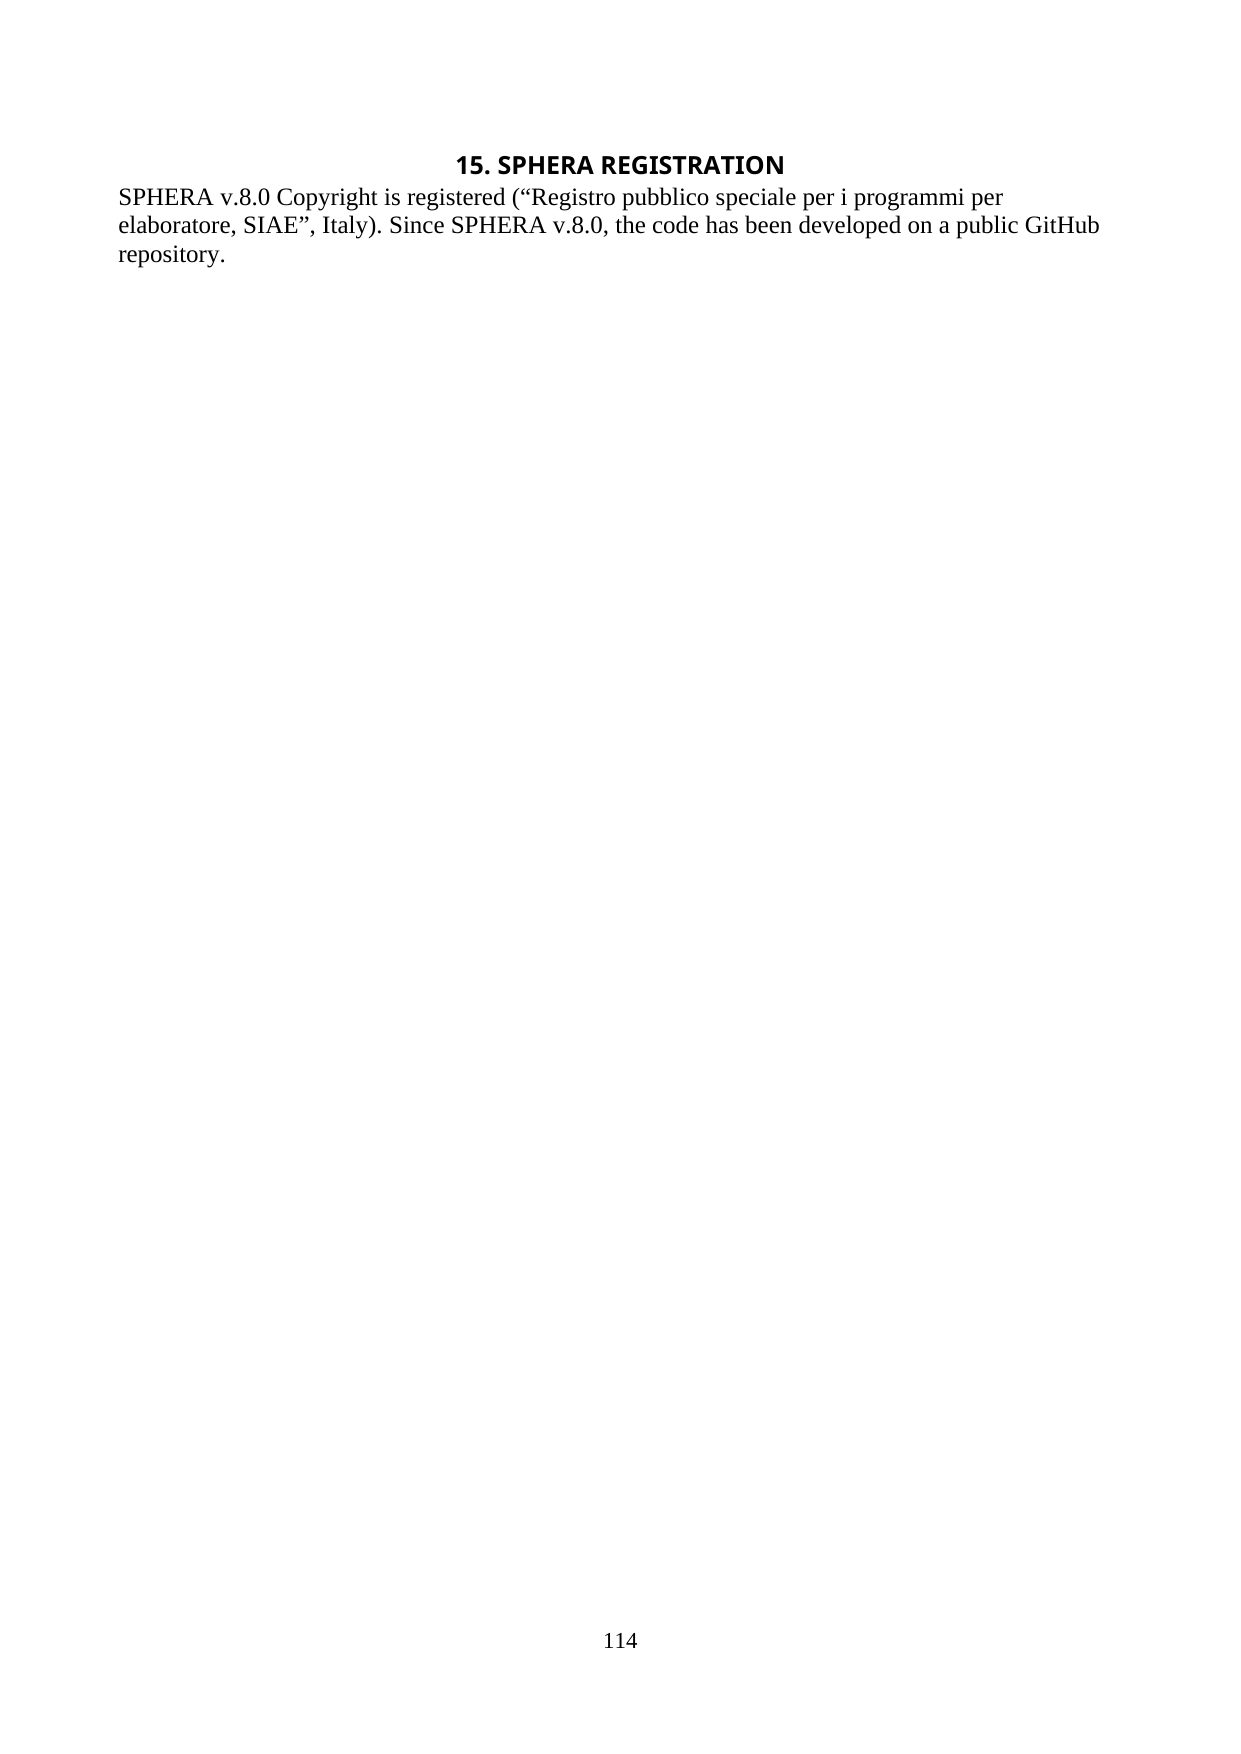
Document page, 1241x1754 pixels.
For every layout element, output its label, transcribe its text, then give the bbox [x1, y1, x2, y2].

subtitle SPHERA registration [118, 148, 1122, 182]
text SPHERA v.8.0 Copyright is registered (“Registro pubblico speciale per i programmi per elaboratore, SIAE”, Italy). Since SPHERA v.8.0, the code has been developed on a public GitHub repository. [118, 182, 1122, 268]
